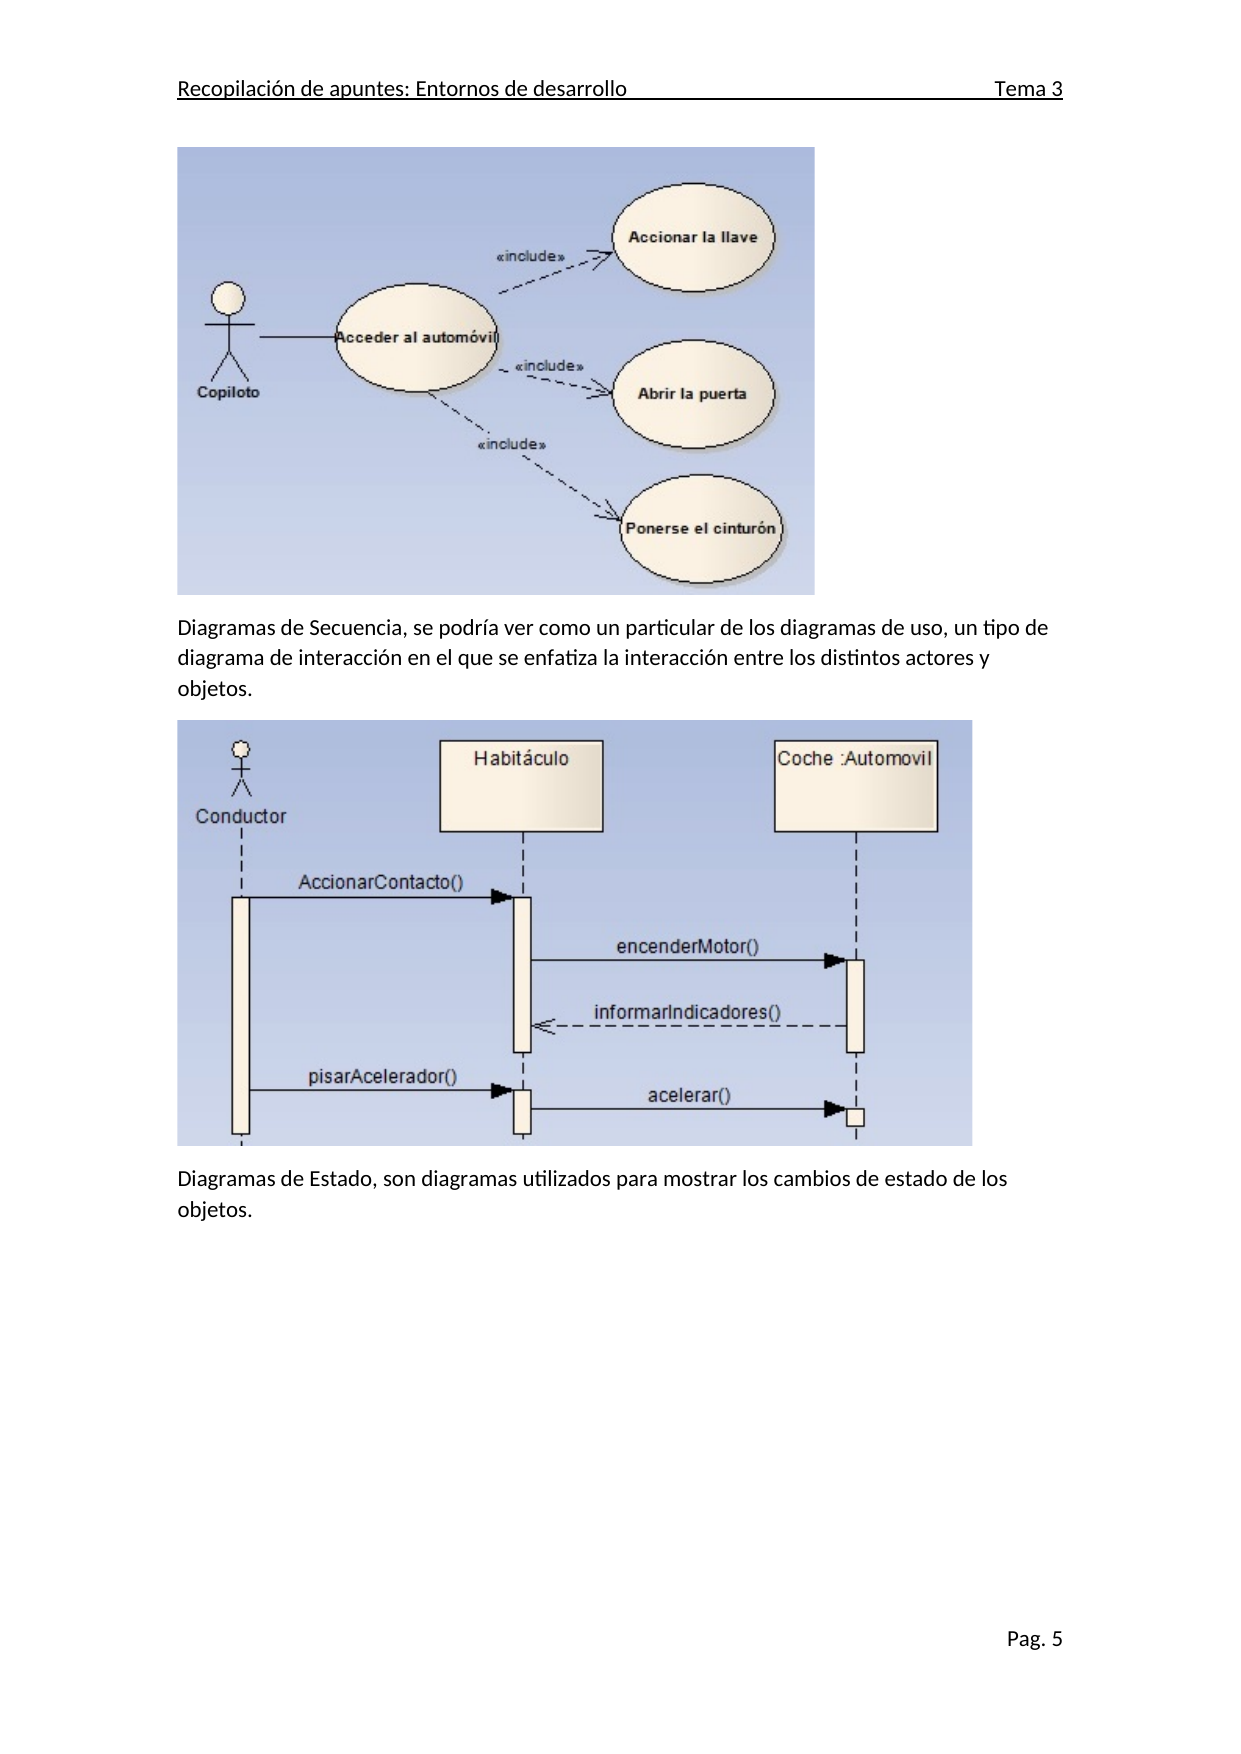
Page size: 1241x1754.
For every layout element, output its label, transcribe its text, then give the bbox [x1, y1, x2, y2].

text Diagramas de Secuencia, se podría ver como un particular de los diagramas de uso, un tipo de diagrama de interacción en el que se enfatiza la interacción entre los distintos actores y objetos. [177, 613, 1063, 702]
text Diagramas de Estado, son diagramas utilizados para mostrar los cambios de estado de los objetos. [177, 1164, 1063, 1223]
picture [177, 147, 815, 595]
picture [177, 720, 973, 1146]
